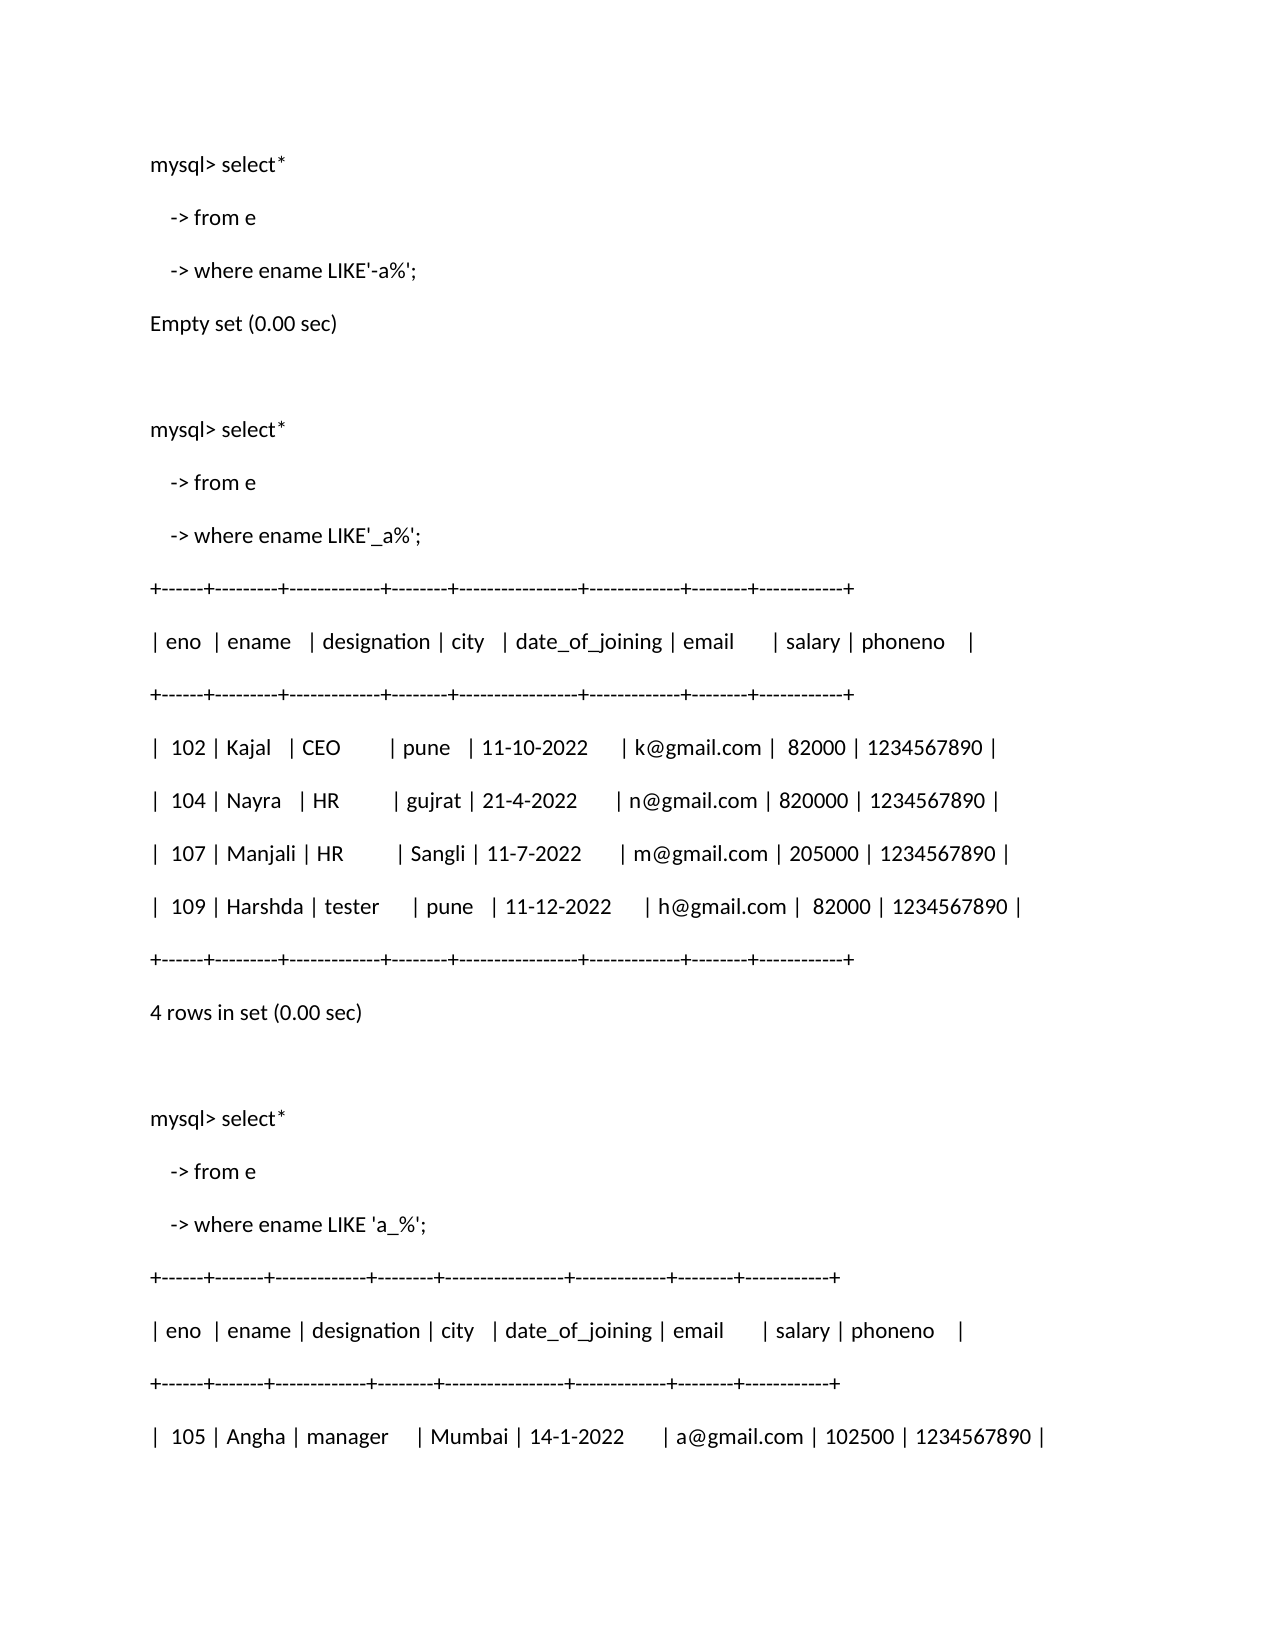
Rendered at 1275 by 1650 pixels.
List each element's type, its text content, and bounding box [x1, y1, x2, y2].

text -> where ename LIKE'_a%'; [150, 521, 1125, 549]
text +------+---------+-------------+--------+-----------------+-------------+--------+------------+ [150, 574, 1125, 602]
text +------+-------+-------------+--------+-----------------+-------------+--------+------------+ [150, 1263, 1125, 1291]
text mysql> select* [150, 150, 1125, 178]
text | 105 | Angha | manager | Mumbai | 14-1-2022 | a@gmail.com | 102500 | 1234567890 | [150, 1422, 1125, 1451]
text mysql> select* [150, 1104, 1125, 1132]
text -> where ename LIKE 'a_%'; [150, 1210, 1125, 1238]
text mysql> select* [150, 415, 1125, 443]
text -> from e [150, 468, 1125, 496]
text +------+---------+-------------+--------+-----------------+-------------+--------+------------+ [150, 945, 1125, 973]
text | 107 | Manjali | HR | Sangli | 11-7-2022 | m@gmail.com | 205000 | 1234567890 | [150, 839, 1125, 867]
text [150, 1369, 1125, 1397]
text | 102 | Kajal | CEO | pune | 11-10-2022 | k@gmail.com | 82000 | 1234567890 | [150, 733, 1125, 761]
text 4 rows in set (0.00 sec) [150, 998, 1125, 1026]
text | 109 | Harshda | tester | pune | 11-12-2022 | h@gmail.com | 82000 | 1234567890 | [150, 892, 1125, 920]
text -> from e [150, 203, 1125, 231]
text | 104 | Nayra | HR | gujrat | 21-4-2022 | n@gmail.com | 820000 | 1234567890 | [150, 786, 1125, 814]
text | eno | ename | designation | city | date_of_joining | email | salary | phoneno | [150, 627, 1125, 655]
text | eno | ename | designation | city | date_of_joining | email | salary | phoneno | [150, 1316, 1125, 1344]
text -> from e [150, 1157, 1125, 1185]
text -> where ename LIKE'-a%'; [150, 256, 1125, 284]
text Empty set (0.00 sec) [150, 309, 1125, 337]
text +------+---------+-------------+--------+-----------------+-------------+--------+------------+ [150, 680, 1125, 708]
